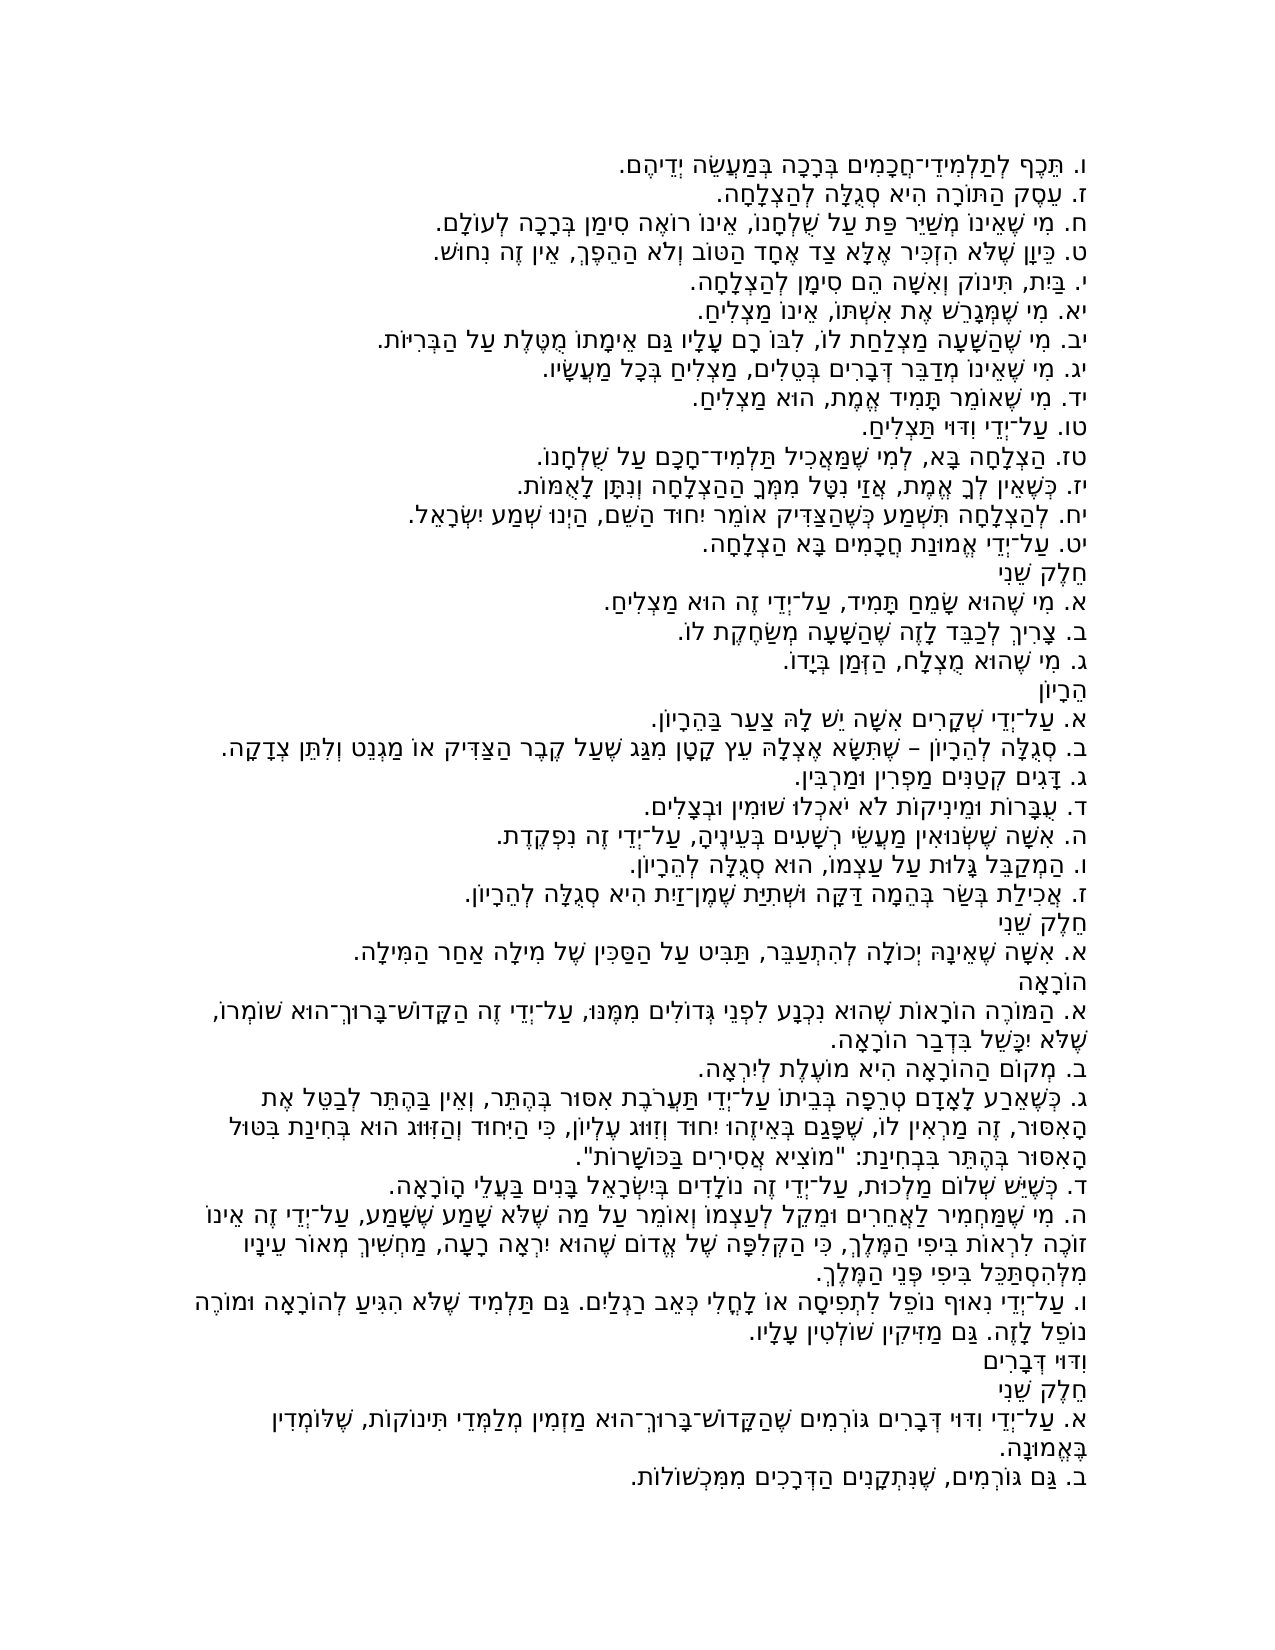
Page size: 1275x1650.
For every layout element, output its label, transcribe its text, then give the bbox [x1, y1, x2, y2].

text ד. עֻבָּרוֹת וּמֵינִיקוֹת לֹא יֹאכְלוּ שׁוּמִין וּבְצָלִים. [187, 792, 1087, 821]
text א. אִשָּׁה שֶׁאֵינָהּ יְכוֹלָה לְהִתְעַבֵּר, תַּבִּיט עַל הַסַּכִּין שֶׁל מִילָה אַחַר הַמִּילָה. [187, 937, 1087, 967]
text ה. מִי שֶׁמַּחְמִיר לַאֲחֵרִים וּמֵקֵל לְעַצְמוֹ וְאוֹמֵר עַל מַה שֶּׁלֹּא שָׁמַע שֶׁשָּׁמַע, עַל־יְדֵי זֶה אֵינוֹ זוֹכֶה לִרְאוֹת בִּיפִי הַמֶּלֶךְ, כִּי הַקְּלִפָּה שֶׁל אֱדוֹם שֶׁהוּא יִרְאָה רָעָה, מַחְשִׁיךְ מְאוֹר עֵינָיו מִלְּהִסְתַּכֵּל בִּיפִי פְּנֵי הַמֶּלֶךְ. [187, 1200, 1087, 1287]
text הֵרָיוֹן [187, 675, 1087, 704]
text ד. כְּשֶׁיֵּשׁ שְׁלוֹם מַלְכוּת, עַל־יְדֵי זֶה נוֹלָדִים בְּיִשְׂרָאֵל בָּנִים בַּעֲלֵי הָוֹרָאָה. [187, 1171, 1087, 1200]
text ו. הַמְקַבֵּל גָּלוּת עַל עַצְמוֹ, הוּא סְגֻלָּה לְהֵרָיוֹן. [187, 850, 1087, 879]
text ו. תֵּכֶף לְתַלְמִידֵי־חֲכָמִים בְּרָכָה בְּמַעֲשֵׂה יְדֵיהֶם. [187, 150, 1087, 179]
text ג. דָּגִים קְטַנִּים מַפְרִין וּמַרְבִּין. [187, 762, 1087, 792]
text טו. עַל־יְדֵי וִדּוּי תַּצְלִיחַ. [187, 412, 1087, 442]
text ז. אֲכִילַת בְּשַׂר בְּהֵמָה דַּקָּה וּשְׁתִיַּת שֶׁמֶן־זַיִת הִיא סְגֻלָּה לְהֵרָיוֹן. [187, 879, 1087, 908]
text ב. גַּם גּוֹרְמִים, שֶׁנִּתְקָנִים הַדְּרָכִים מִמִּכְשׁוֹלוֹת. [187, 1462, 1087, 1492]
text יב. מִי שֶׁהַשָּׁעָה מַצְלַחַת לוֹ, לִבּוֹ רָם עָלָיו גַּם אֵימָתוֹ מֻטֶּלֶת עַל הַבְּרִיּוֹת. [187, 325, 1087, 354]
text א. מִי שֶׁהוּא שָׂמֵחַ תָּמִיד, עַל־יְדֵי זֶה הוּא מַצְלִיחַ. [187, 587, 1087, 617]
text יא. מִי שֶׁמְּגָרֵשׁ אֶת אִשְׁתּוֹ, אֵינוֹ מַצְלִיחַ. [187, 296, 1087, 325]
text יט. עַל־יְדֵי אֱמוּנַת חֲכָמִים בָּא הַצְלָחָה. [187, 529, 1087, 558]
text ג. כְּשֶׁאֵרַע לָאָדָם טְרֵפָה בְּבֵיתוֹ עַל־יְדֵי תַּעֲרֹבֶת אִסּוּר בְּהֶתֵּר, וְאֵין בַּהֶתֵּר לְבַטֵּל אֶת הָאִסּוּר, זֶה מַרְאִין לוֹ, שֶׁפָּגַם בְּאֵיזֶהוּ יִחוּד וְזִוּוּג עֶלְיוֹן, כִּי הַיִּחוּד וְהַזִּוּוּג הוּא בְּחִינַת בִּטּוּל הָאִסּוּר בְּהֶתֵּר בִּבְחִינַת: "מוֹצִיא אֲסִירִים בַּכּוֹשָׁרוֹת". [187, 1083, 1087, 1171]
text ט. כֵּיוָן שֶׁלֹּא הִזְכִּיר אֶלָּא צַד אֶחָד הַטּוֹב וְלֹא הַהֵפֶךְ, אֵין זֶה נִחוּשׁ. [187, 237, 1087, 267]
text ב. סְגֻלָּה לְהֵרָיוֹן – שֶׁתִּשָּׂא אֶצְלָהּ עֵץ קָטָן מִגַּג שֶׁעַל קֶבֶר הַצַּדִּיק אוֹ מַגְנֵט וְלִתֵּן צְדָקָה. [187, 733, 1087, 762]
text ו. עַל־יְדֵי נִאוּף נוֹפֵל לִתְפִיסָה אוֹ לָחֳלִי כְּאֵב רַגְלַיִם. גַּם תַּלְמִיד שֶׁלֹּא הִגִּיעַ לְהוֹרָאָה וּמוֹרֶה נוֹפֵל לָזֶה. גַּם מַזִּיקִין שׁוֹלְטִין עָלָיו. [187, 1287, 1087, 1346]
text ב. צָרִיךְ לְכַבֵּד לָזֶה שֶׁהַשָּׁעָה מְשַׂחֶקֶת לוֹ. [187, 617, 1087, 646]
text יד. מִי שֶׁאוֹמֵר תָּמִיד אֱמֶת, הוּא מַצְלִיחַ. [187, 383, 1087, 412]
text הוֹרָאָה [187, 967, 1087, 996]
text ח. מִי שֶׁאֵינוֹ מְשַׁיֵּר פַּת עַל שֻׁלְחָנוֹ, אֵינוֹ רוֹאֶה סִימַן בְּרָכָה לְעוֹלָם. [187, 208, 1087, 237]
text וִדּוּי דְּבָרִים [187, 1346, 1087, 1375]
text יח. לְהַצְלָחָה תִּשְׁמַע כְּשֶׁהַצַּדִּיק אוֹמֵר יִחוּד הַשֵּׁם, הַיְנוּ שְׁמַע יִשְׂרָאֵל. [187, 500, 1087, 529]
text חֵלֶק שֵׁנִי [187, 1375, 1087, 1404]
text יז. כְּשֶׁאֵין לְךָ אֱמֶת, אֲזַי נִטָּל מִמְּךָ הַהַצְלָחָה וְנִתָּן לָאֻמּוֹת. [187, 471, 1087, 500]
text א. עַל־יְדֵי שְׁקָרִים אִשָּׁה יֵשׁ לָהּ צַעַר בַּהֵרָיוֹן. [187, 704, 1087, 733]
text יג. מִי שֶׁאֵינוֹ מְדַבֵּר דְּבָרִים בְּטֵלִים, מַצְלִיחַ בְּכָל מַעֲשָׂיו. [187, 354, 1087, 383]
text א. הַמּוֹרֶה הוֹרָאוֹת שֶׁהוּא נִכְנָע לִפְנֵי גְּדוֹלִים מִמֶּנּוּ, עַל־יְדֵי זֶה הַקָּדוֹשׁ־בָּרוּךְ־הוּא שׁוֹמְרוֹ, שֶׁלֹּא יִכָּשֵׁל בִּדְבַר הוֹרָאָה. [187, 996, 1087, 1054]
text י. בַּיִת, תִּינוֹק וְאִשָּׁה הֵם סִימָן לְהַצְלָחָה. [187, 267, 1087, 296]
text ה. אִשָּׁה שֶׁשְּׂנוּאִין מַעֲשֵׂי רְשָׁעִים בְּעֵינֶיהָ, עַל־יְדֵי זֶה נִפְקֶדֶת. [187, 821, 1087, 850]
text חֵלֶק שֵׁנִי [187, 558, 1087, 587]
text טז. הַצְלָחָה בָּא, לְמִי שֶׁמַּאֲכִיל תַּלְמִיד־חָכָם עַל שֻׁלְחָנוֹ. [187, 442, 1087, 471]
text ב. מְקוֹם הַהוֹרָאָה הִיא מוֹעֶלֶת לְיִרְאָה. [187, 1054, 1087, 1083]
text ז. עֵסֶק הַתּוֹרָה הִיא סְגֻלָּה לְהַצְלָחָה. [187, 179, 1087, 208]
text חֵלֶק שֵׁנִי [187, 908, 1087, 937]
text א. עַל־יְדֵי וִדּוּי דְּבָרִים גּוֹרְמִים שֶׁהַקָּדוֹשׁ־בָּרוּךְ־הוּא מַזְמִין מְלַמְּדֵי תִּינוֹקוֹת, שֶׁלּוֹמְדִין בֶּאֱמוּנָה. [187, 1404, 1087, 1462]
text ג. מִי שֶׁהוּא מֻצְלָח, הַזְּמַן בְּיָדוֹ. [187, 646, 1087, 675]
